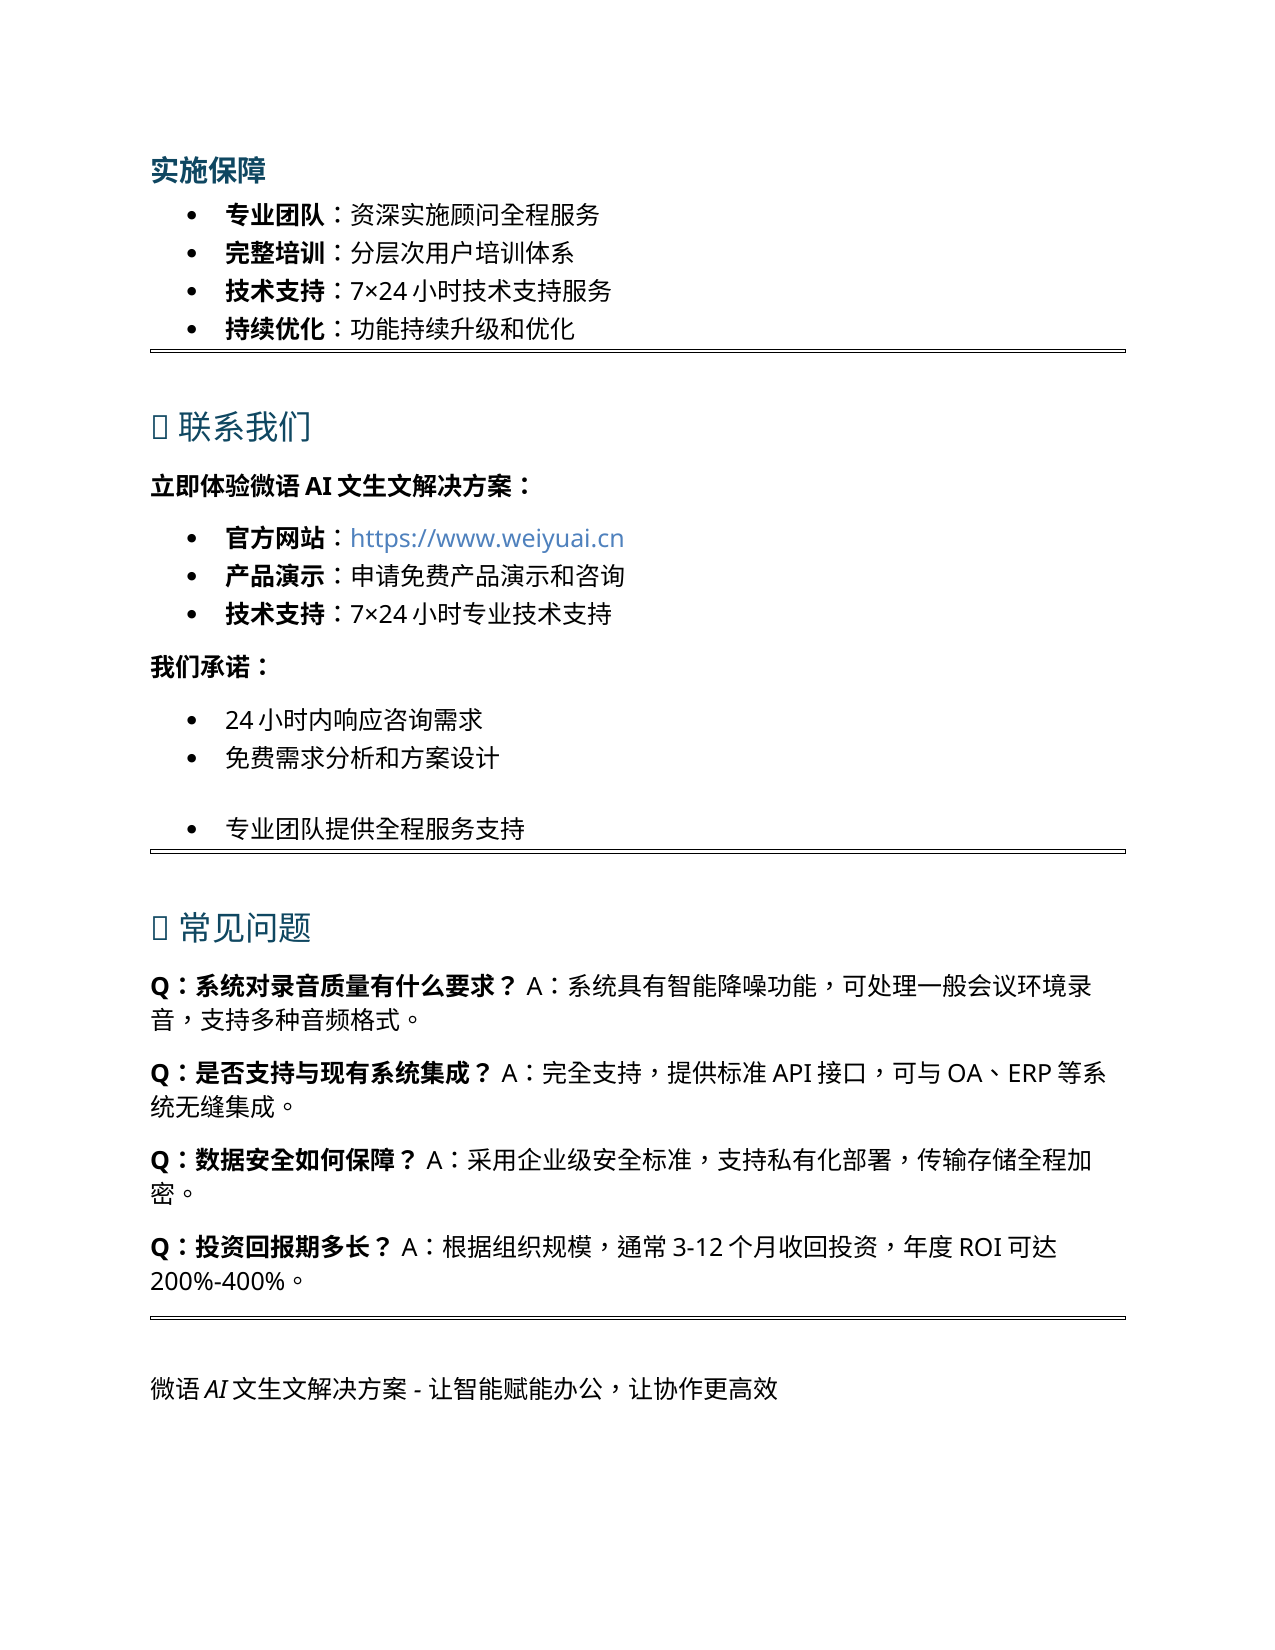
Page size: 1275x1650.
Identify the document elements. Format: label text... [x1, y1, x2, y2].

text Q：系统对录音质量有什么要求？ A：系统具有智能降噪功能，可处理一般会议环境录音，支持多种音频格式。 [150, 969, 1125, 1037]
text 我们承诺： [150, 649, 1125, 684]
list 技术支持：7×24小时专业技术支持 [187, 597, 1125, 631]
list 24小时内响应咨询需求 [187, 702, 1125, 736]
list 持续优化：功能持续升级和优化 [187, 311, 1125, 346]
list 完整培训：分层次用户培训体系 [187, 236, 1125, 270]
text Q：投资回报期多长？ A：根据组织规模，通常3-12个月收回投资，年度ROI可达200%-400%。 [150, 1229, 1125, 1298]
list 免费需求分析和方案设计 [187, 740, 1125, 808]
list 专业团队：资深实施顾问全程服务 [187, 198, 1125, 232]
text Q：是否支持与现有系统集成？ A：完全支持，提供标准API接口，可与OA、ERP等系统无缝集成。 [150, 1056, 1125, 1124]
list 官方网站：https://www.weiyuai.cn [187, 521, 1125, 555]
subtitle 📞 联系我们 [150, 404, 1125, 449]
text 立即体验微语AI文生文解决方案： [150, 468, 1125, 502]
list 专业团队提供全程服务支持 [187, 812, 1125, 846]
text Q：数据安全如何保障？ A：采用企业级安全标准，支持私有化部署，传输存储全程加密。 [150, 1143, 1125, 1211]
list 产品演示：申请免费产品演示和咨询 [187, 559, 1125, 593]
subtitle 📝 常见问题 [150, 905, 1125, 950]
subtitle 实施保障 [150, 150, 1125, 190]
text 微语AI文生文解决方案 - 让智能赋能办公，让协作更高效 [150, 1371, 1125, 1405]
list 技术支持：7×24小时技术支持服务 [187, 274, 1125, 308]
